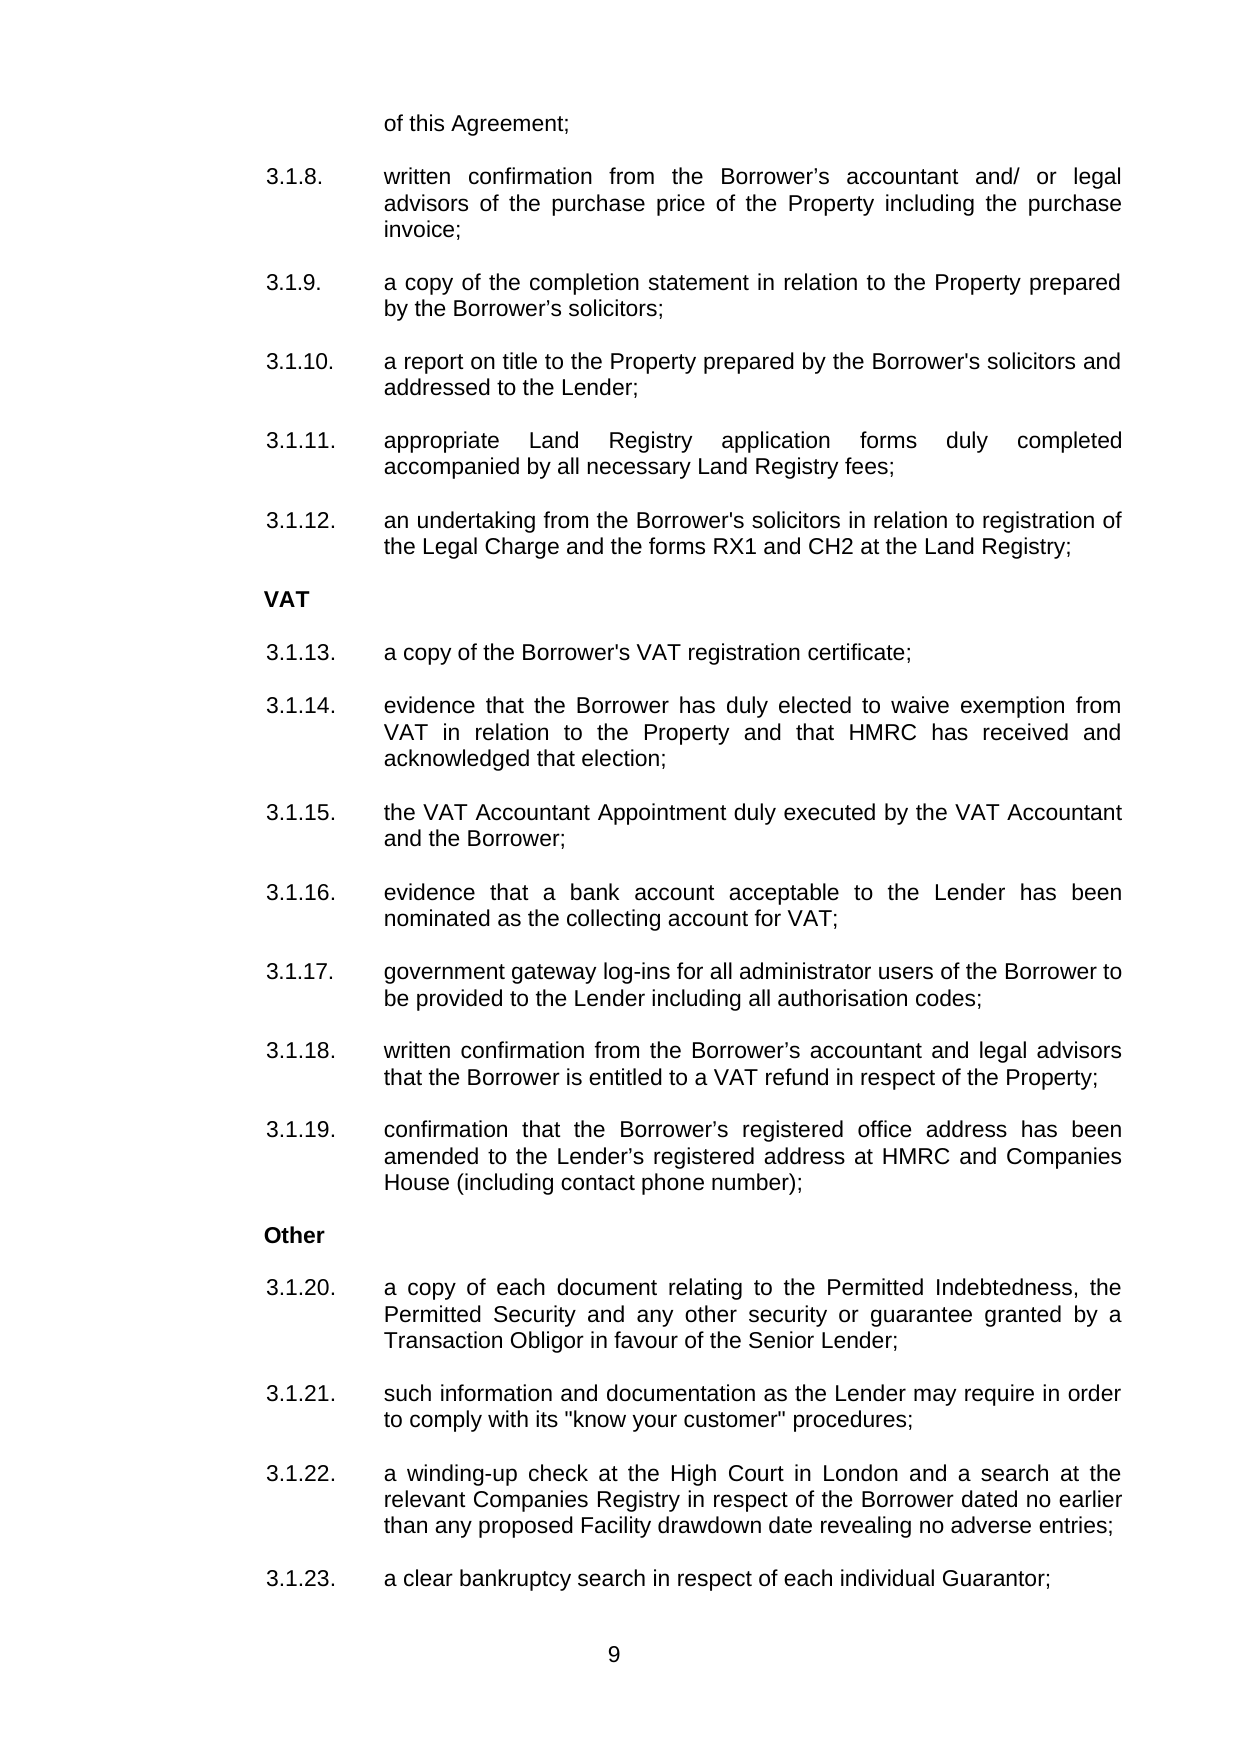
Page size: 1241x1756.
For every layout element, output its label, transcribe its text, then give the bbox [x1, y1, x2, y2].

list appropriate Land Registry application forms duly completed accompanied by all necessary Land Registry fees; [266, 427, 1122, 479]
list the VAT Accountant Appointment duly executed by the VAT Accountant and the Borrower; [266, 799, 1123, 852]
list a copy of each document relating to the Permitted Indebtedness, the Permitted Security and any other security or guarantee granted by a Transaction Obligor in favour of the Senior Lender; [266, 1274, 1123, 1353]
list a winding-up check at the High Court in London and a search at the relevant Companies Registry in respect of the Borrower dated no earlier than any proposed Facility drawdown date revealing no adverse entries; [266, 1460, 1123, 1539]
text Other [104, 1222, 1123, 1248]
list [266, 110, 1122, 137]
list government gateway log-ins for all administrator users of the Borrower to be provided to the Lender including all authorisation codes; [266, 958, 1123, 1011]
list such information and documentation as the Lender may require in order to comply with its "know your customer" procedures; [266, 1380, 1122, 1433]
list written confirmation from the Borrower’s accountant and/ or legal advisors of the purchase price of the Property including the purchase invoice; [266, 163, 1122, 242]
list an undertaking from the Borrower's solicitors in relation to registration of the Legal Charge and the forms RX1 and CH2 at the Land Registry; [266, 507, 1123, 559]
list a clear bankruptcy search in respect of each individual Guarantor; [266, 1565, 1123, 1592]
list a copy of the completion statement in relation to the Property prepared by the Borrower’s solicitors; [266, 268, 1122, 321]
list evidence that the Borrower has duly elected to waive exemption from VAT in relation to the Property and that HMRC has received and acknowledged that election; [266, 692, 1123, 771]
list a report on title to the Property prepared by the Borrower's solicitors and addressed to the Lender; [266, 348, 1122, 400]
text VAT [104, 586, 1123, 612]
list evidence that a bank account acceptable to the Lender has been nominated as the collecting account for VAT; [266, 879, 1123, 932]
list written confirmation from the Borrower’s accountant and legal advisors that the Borrower is entitled to a VAT refund in respect of the Property; [266, 1037, 1123, 1090]
list a copy of the Borrower's VAT registration certificate; [266, 638, 1136, 665]
list confirmation that the Borrower’s registered office address has been amended to the Lender’s registered address at HMRC and Companies House (including contact phone number); [266, 1116, 1123, 1195]
